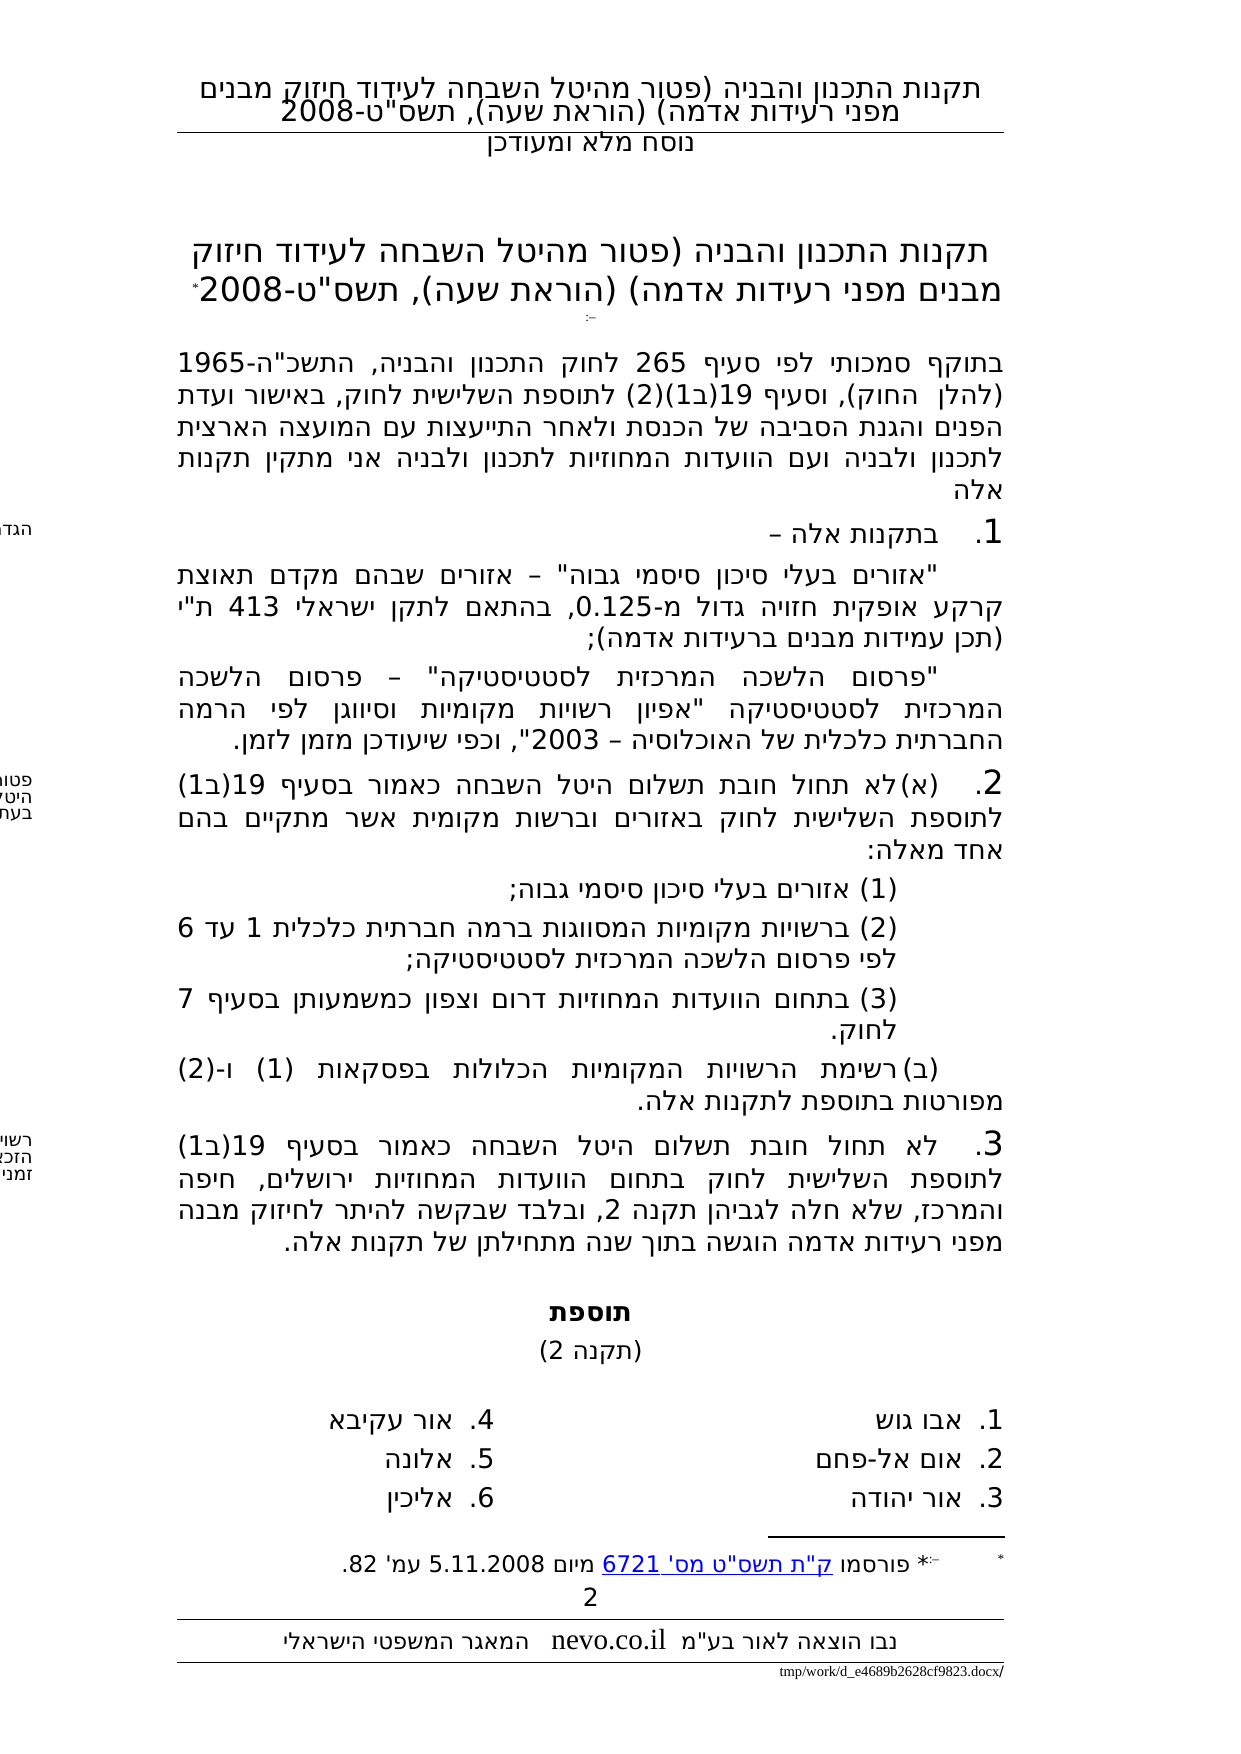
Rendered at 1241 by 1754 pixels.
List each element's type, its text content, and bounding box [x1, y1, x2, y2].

text תוספת [177, 1297, 1004, 1328]
text 4. אור עקיבא [177, 1404, 495, 1436]
text בתוקף סמכותי לפי סעיף 265 לחוק התכנון והבניה, התשכ"ה-1965 (להלן – החוק), וסעיף 19(ב1)(2) לתוספת השלישית לחוק, באישור ועדת הפנים והגנת הסביבה של הכנסת ולאחר התייעצות עם המועצה הארצית לתכנון ולבניה ועם הוועדות המחוזיות לתכנון ולבניה אני מתקין תקנות אלה: [177, 348, 1004, 506]
text (2) ברשויות מקומיות המסווגות ברמה חברתית כלכלית 1 עד 6 לפי פרסום הלשכה המרכזית לסטטיסטיקה; [177, 912, 898, 975]
text 3. אור יהודה [687, 1482, 1004, 1514]
text 2. אום אל-פחם [687, 1443, 1004, 1475]
text (תקנה 2) [177, 1336, 1004, 1365]
text 2. (א) לא תחול חובת תשלום היטל השבחה כאמור בסעיף 19(ב1) לתוספת השלישית לחוק באזורים וברשות מקומית אשר מתקיים בהם אחד מאלה: [177, 764, 1004, 866]
text 1. בתקנות אלה – [177, 513, 1004, 552]
text "אזורים בעלי סיכון סיסמי גבוה" – אזורים שבהם מקדם תאוצת קרקע אופקית חזויה גדול מ-0.125, בהתאם לתקן ישראלי 413 ת"י (תכן עמידות מבנים ברעידות אדמה); [177, 559, 1004, 654]
text (1) אזורים בעלי סיכון סיסמי גבוה; [177, 873, 898, 905]
text (ב) רשימת הרשויות המקומיות הכלולות בפסקאות (1) ו-(2) מפורטות בתוספת לתקנות אלה. [177, 1053, 1004, 1117]
text תקנות התכנון והבניה (פטור מהיטל השבחה לעידוד חיזוק מבנים מפני רעידות אדמה) (הוראת שעה), תשס"ט-2008* [177, 231, 1004, 335]
text (3) בתחום הוועדות המחוזיות דרום וצפון כמשמעותן בסעיף 7 לחוק. [177, 983, 898, 1046]
text "פרסום הלשכה המרכזית לסטטיסטיקה" – פרסום הלשכה המרכזית לסטטיסטיקה "אפיון רשויות מקומיות וסיווגן לפי הרמה החברתית כלכלית של האוכלוסיה – 2003", וכפי שיעודכן מזמן לזמן. [177, 662, 1004, 756]
text 6. אליכין [177, 1482, 495, 1514]
text 5. אלונה [177, 1443, 495, 1475]
text 1. אבו גוש [687, 1404, 1004, 1436]
text 3. לא תחול חובת תשלום היטל השבחה כאמור בסעיף 19(ב1) לתוספת השלישית לחוק בתחום הוועדות המחוזיות ירושלים, חיפה והמרכז, שלא חלה לגביהן תקנה 2, ובלבד שבקשה להיתר לחיזוק מבנה מפני רעידות אדמה הוגשה בתוך שנה מתחילתן של תקנות אלה. [177, 1124, 1004, 1258]
